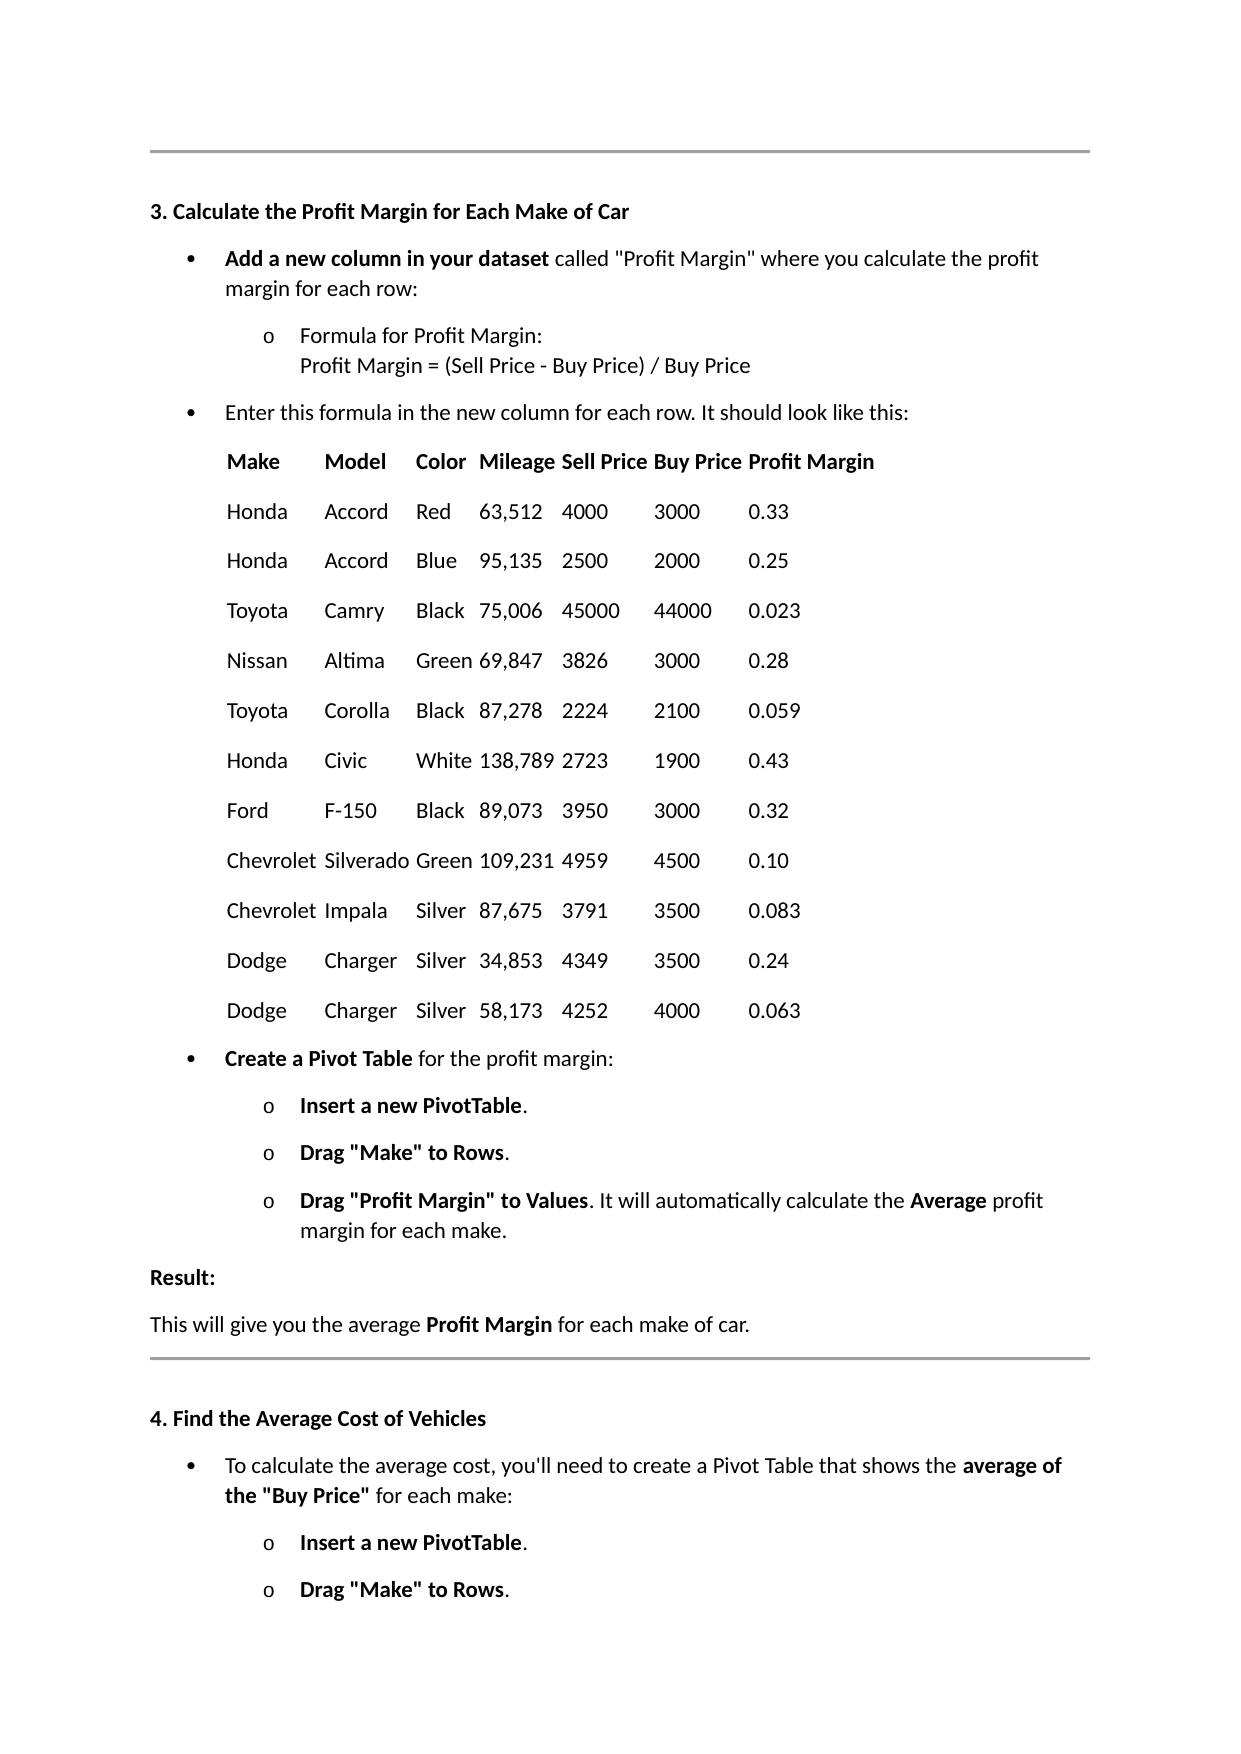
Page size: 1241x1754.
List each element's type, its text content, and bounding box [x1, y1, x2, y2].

table_cell 95,135 [478, 545, 560, 595]
table_header Model [323, 445, 414, 495]
table_cell 2000 [652, 545, 747, 595]
table_cell Civic [323, 745, 414, 794]
table_cell 89,073 [478, 795, 560, 844]
table_cell Toyota [225, 595, 323, 645]
table_cell Chevrolet [225, 845, 323, 894]
table_cell 3791 [560, 894, 652, 944]
table_cell Honda [225, 495, 323, 545]
list Drag "Make" to Rows. [262, 1575, 1090, 1604]
table_cell 63,512 [478, 495, 560, 545]
table_cell Honda [225, 745, 323, 794]
table_cell Toyota [225, 695, 323, 745]
list Enter this formula in the new column for each row. It should look like this: [187, 398, 1090, 426]
table_cell 0.063 [747, 994, 881, 1044]
table_cell 45000 [560, 595, 652, 645]
table_cell 2500 [560, 545, 652, 595]
table_cell 4000 [652, 994, 747, 1044]
list Drag "Make" to Rows. [262, 1138, 1090, 1167]
table_cell 4349 [560, 944, 652, 994]
list Add a new column in your dataset called "Profit Margin" where you calculate the profit margin for each row: [187, 244, 1090, 302]
table_cell Silver [414, 994, 477, 1044]
table_cell 69,847 [478, 645, 560, 695]
list Drag "Profit Margin" to Values. It will automatically calculate the Average profit margin for each make. [262, 1186, 1090, 1244]
table_cell Altima [323, 645, 414, 695]
table_cell Dodge [225, 994, 323, 1044]
table_cell Corolla [323, 695, 414, 745]
table_cell 0.32 [747, 795, 881, 844]
table_cell 1900 [652, 745, 747, 794]
list Insert a new PivotTable. [262, 1091, 1090, 1119]
text This will give you the average Profit Margin for each make of car. [150, 1310, 1090, 1338]
table_cell 4000 [560, 495, 652, 545]
table_cell 44000 [652, 595, 747, 645]
table_cell 138,789 [478, 745, 560, 794]
table_header Buy Price [652, 445, 747, 495]
table_cell Silver [414, 944, 477, 994]
table_cell 0.43 [747, 745, 881, 794]
table_cell Chevrolet [225, 894, 323, 944]
table_cell 87,278 [478, 695, 560, 745]
table_cell 2100 [652, 695, 747, 745]
table_cell 0.023 [747, 595, 881, 645]
table_cell 58,173 [478, 994, 560, 1044]
table_cell Red [414, 495, 477, 545]
table_header Sell Price [560, 445, 652, 495]
list To calculate the average cost, you'll need to create a Pivot Table that shows the average of the "Buy Price" for each make: [187, 1451, 1090, 1509]
table_cell 4959 [560, 845, 652, 894]
table_cell Charger [323, 994, 414, 1044]
table_cell 3500 [652, 944, 747, 994]
table_cell 3826 [560, 645, 652, 695]
table_cell 4500 [652, 845, 747, 894]
table_header Mileage [478, 445, 560, 495]
table_cell 0.083 [747, 894, 881, 944]
table_cell 87,675 [478, 894, 560, 944]
table_cell 0.10 [747, 845, 881, 894]
table_cell 2723 [560, 745, 652, 794]
table_cell Black [414, 595, 477, 645]
table_cell 3950 [560, 795, 652, 844]
list Create a Pivot Table for the profit margin: [187, 1044, 1090, 1072]
table_cell Impala [323, 894, 414, 944]
table_cell Accord [323, 495, 414, 545]
table_cell 0.24 [747, 944, 881, 994]
table_cell 3500 [652, 894, 747, 944]
list Formula for Profit Margin: Profit Margin = (Sell Price - Buy Price) / Buy Price [262, 321, 1090, 379]
list Insert a new PivotTable. [262, 1528, 1090, 1556]
table_header Profit Margin [747, 445, 881, 495]
table_cell Honda [225, 545, 323, 595]
table_cell Silver [414, 894, 477, 944]
table_cell 75,006 [478, 595, 560, 645]
table_cell Nissan [225, 645, 323, 695]
table_cell Green [414, 645, 477, 695]
table_cell Camry [323, 595, 414, 645]
text 4. Find the Average Cost of Vehicles [150, 1404, 1090, 1432]
table_cell Silverado [323, 845, 414, 894]
text Result: [150, 1263, 1090, 1291]
table_cell Accord [323, 545, 414, 595]
table_cell White [414, 745, 477, 794]
table_cell F-150 [323, 795, 414, 844]
table_cell Green [414, 845, 477, 894]
table_cell Ford [225, 795, 323, 844]
table_cell Charger [323, 944, 414, 994]
table_cell 34,853 [478, 944, 560, 994]
table_cell 4252 [560, 994, 652, 1044]
table_cell Black [414, 795, 477, 844]
table_cell 0.33 [747, 495, 881, 545]
table_cell 3000 [652, 495, 747, 545]
table_cell 2224 [560, 695, 652, 745]
table_cell 0.28 [747, 645, 881, 695]
table_cell 0.059 [747, 695, 881, 745]
table_cell 109,231 [478, 845, 560, 894]
table_cell 0.25 [747, 545, 881, 595]
table_cell 3000 [652, 645, 747, 695]
table_cell Blue [414, 545, 477, 595]
table_header Make [225, 445, 323, 495]
table_cell 3000 [652, 795, 747, 844]
table_cell Dodge [225, 944, 323, 994]
table_header Color [414, 445, 477, 495]
table_cell Black [414, 695, 477, 745]
text 3. Calculate the Profit Margin for Each Make of Car [150, 197, 1090, 225]
